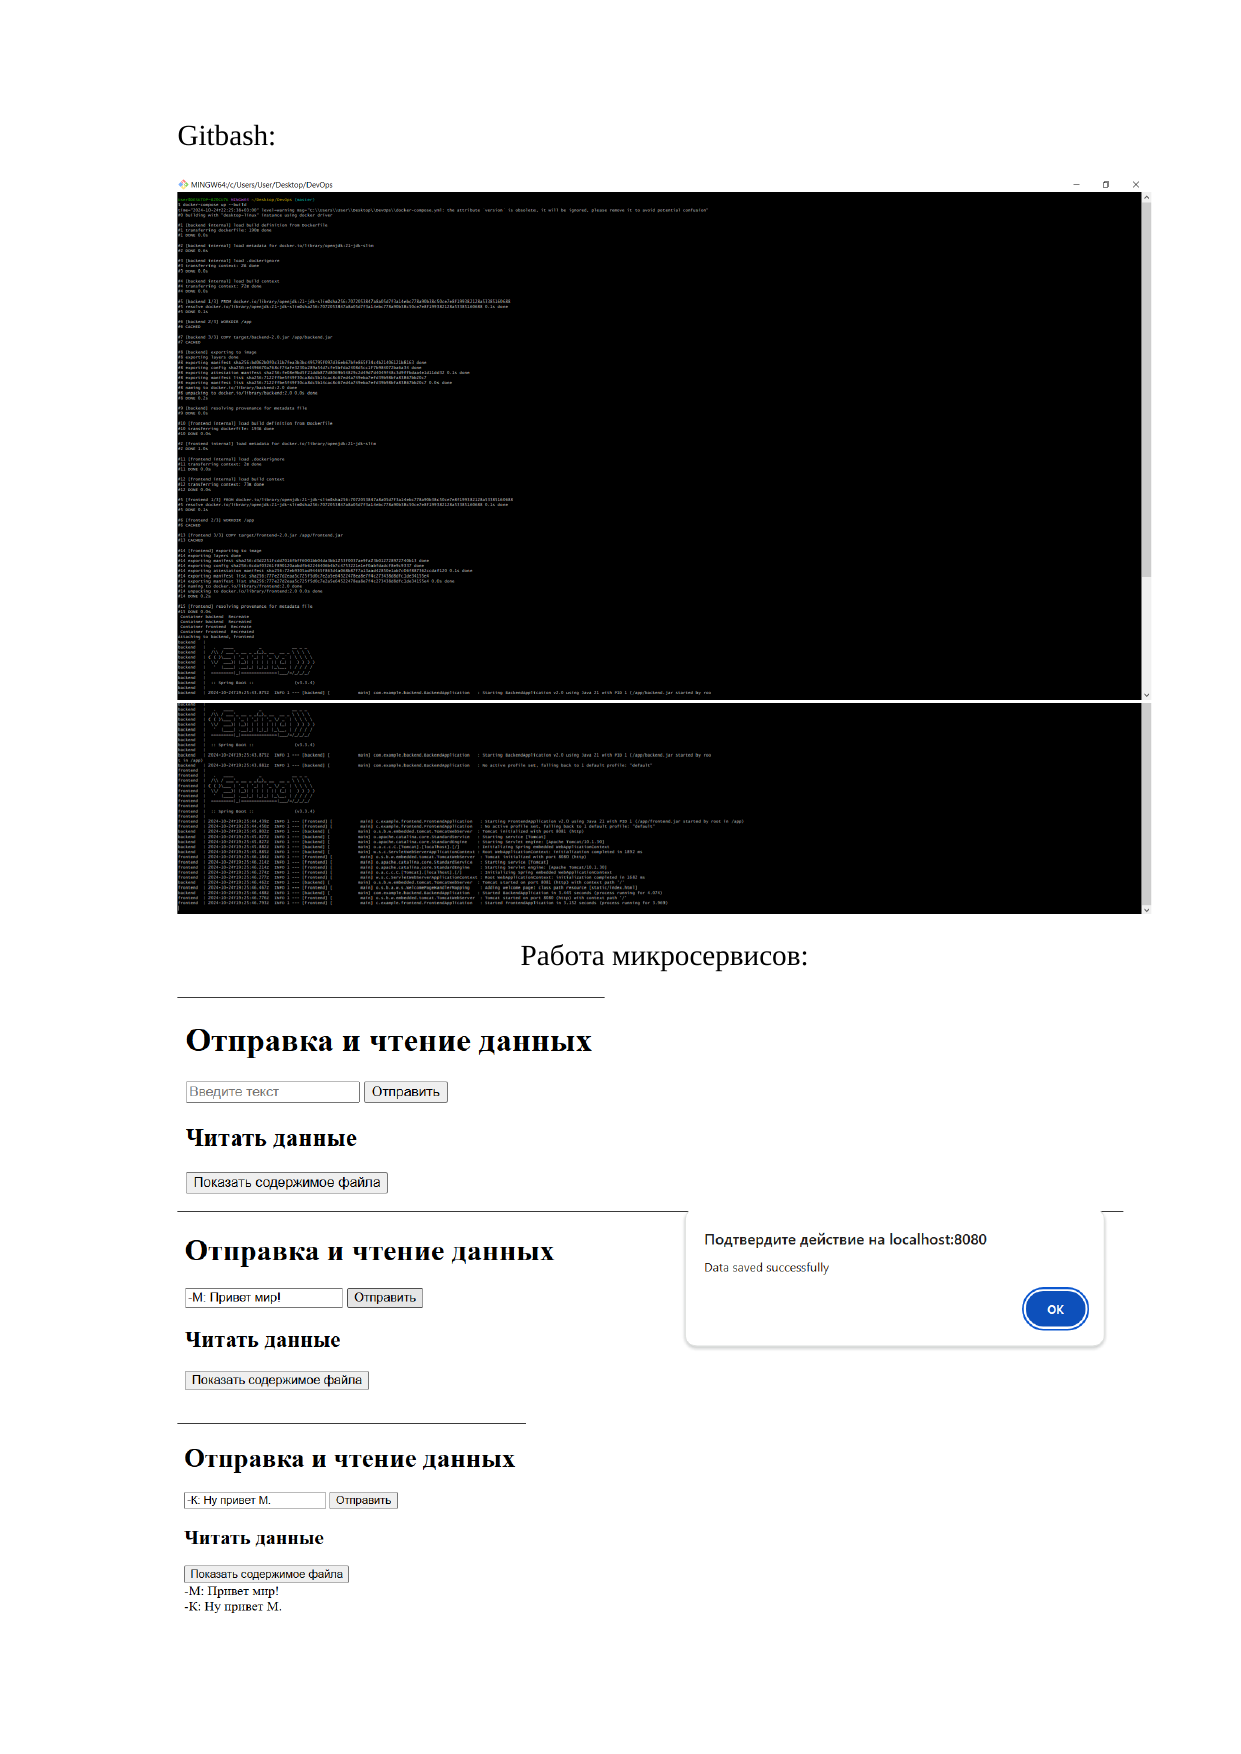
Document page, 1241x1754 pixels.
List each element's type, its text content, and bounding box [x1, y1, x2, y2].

picture [177, 1423, 526, 1619]
picture [177, 1211, 1124, 1399]
picture [177, 703, 1152, 914]
text Работа микросервисов: [177, 938, 1152, 972]
picture [177, 997, 605, 1208]
text Gitbash: [177, 118, 1152, 152]
picture [177, 177, 1152, 700]
